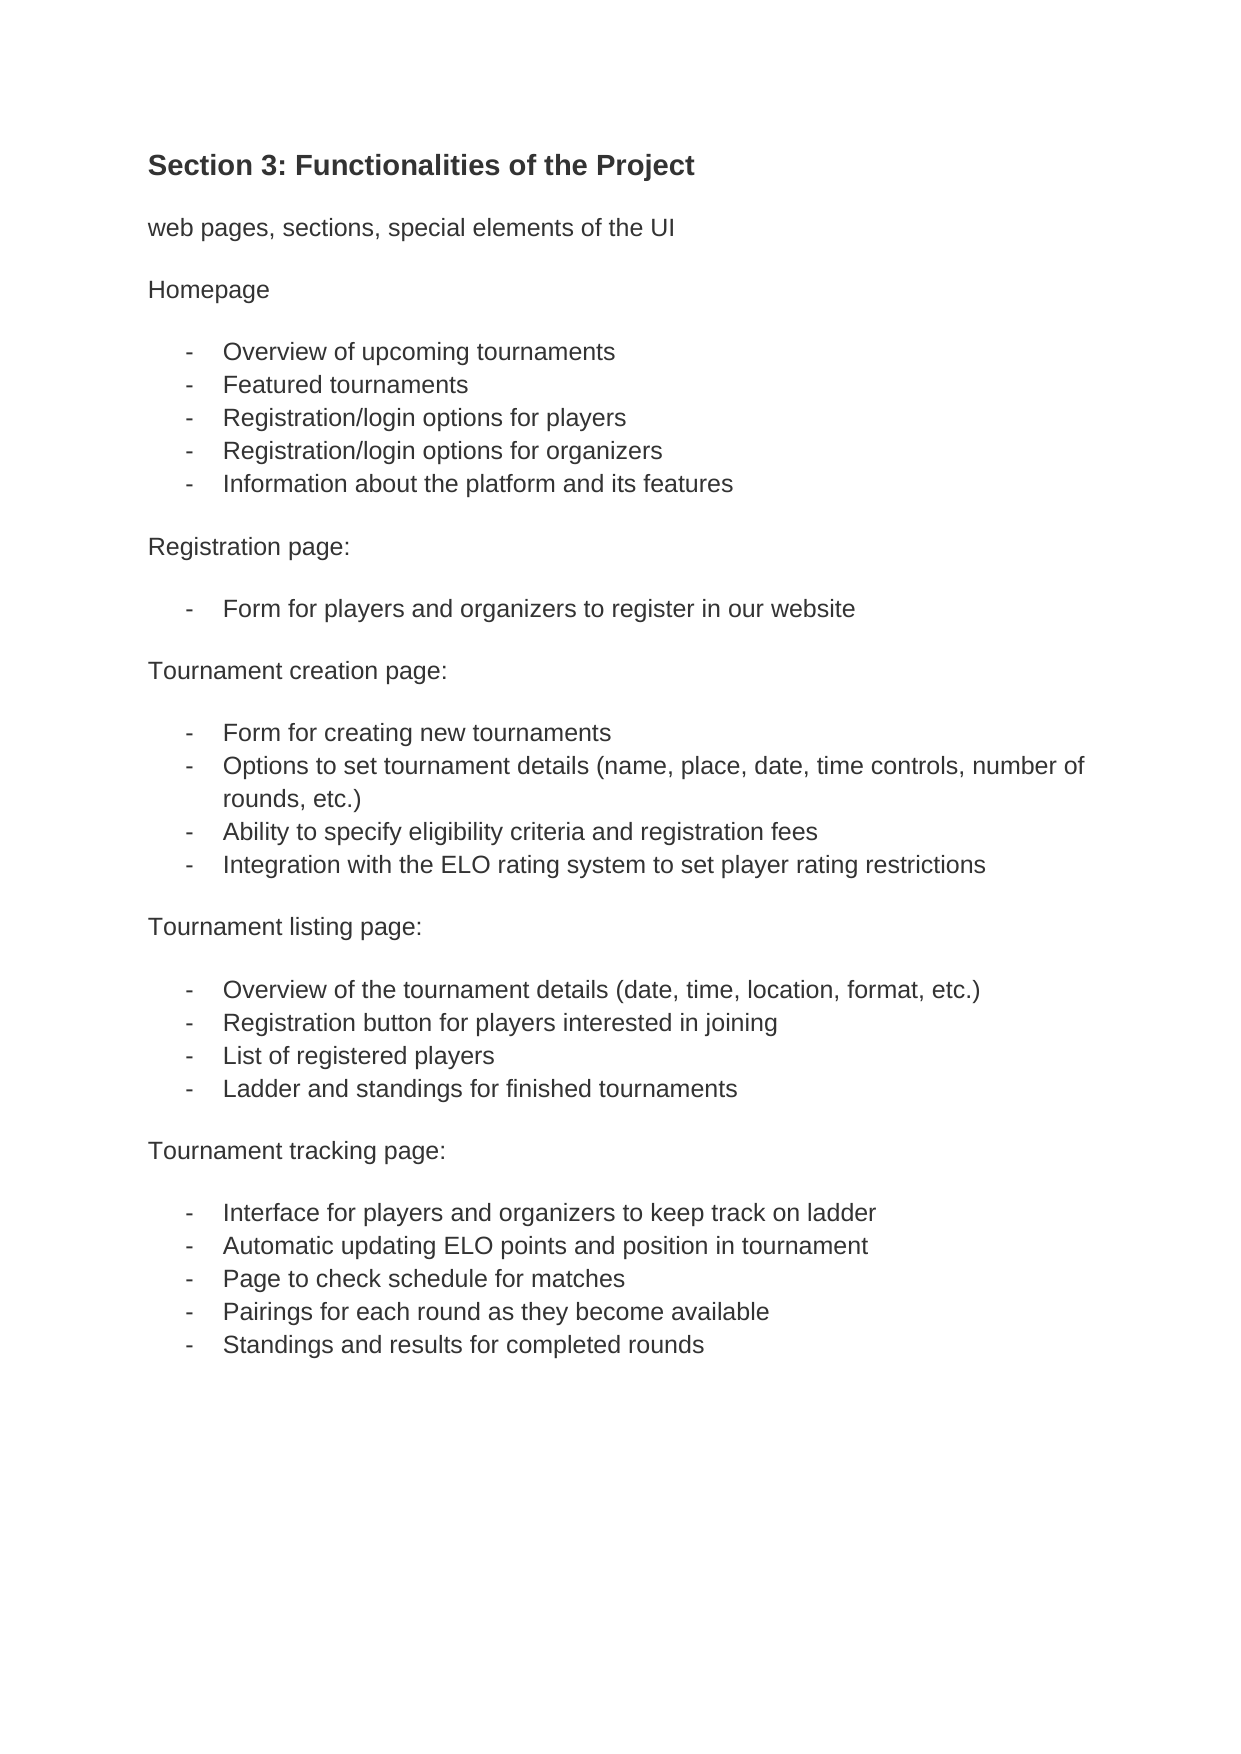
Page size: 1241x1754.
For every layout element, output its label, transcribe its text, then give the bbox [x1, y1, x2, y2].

text Registration page: [148, 532, 1093, 560]
list Options to set tournament details (name, place, date, time controls, number of rounds, etc.) [185, 751, 1093, 813]
list Registration/login options for organizers [185, 436, 1093, 465]
list Automatic updating ELO points and position in tournament [185, 1231, 1093, 1260]
list Ladder and standings for finished tournaments [185, 1074, 1093, 1102]
text web pages, sections, special elements of the UI [148, 213, 1093, 242]
list Overview of upcoming tournaments [185, 337, 1093, 366]
list Standings and results for completed rounds [185, 1330, 1093, 1359]
text Tournament listing page: [148, 912, 1093, 941]
list Featured tournaments [185, 370, 1093, 399]
text Tournament tracking page: [148, 1136, 1093, 1164]
list Registration/login options for players [185, 403, 1093, 432]
text Homepage [148, 275, 1093, 304]
list Overview of the tournament details (date, time, location, format, etc.) [185, 974, 1093, 1003]
list Information about the platform and its features [185, 469, 1093, 498]
list Page to check schedule for matches [185, 1264, 1093, 1293]
list Interface for players and organizers to keep track on ladder [185, 1198, 1093, 1227]
list Registration button for players interested in joining [185, 1008, 1093, 1036]
list Form for creating new tournaments [185, 718, 1093, 747]
list Integration with the ELO rating system to set player rating restrictions [185, 850, 1093, 879]
list Ability to specify eligibility criteria and registration fees [185, 817, 1093, 846]
list List of registered players [185, 1041, 1093, 1069]
text Tournament creation page: [148, 656, 1093, 685]
list Form for players and organizers to register in our website [185, 594, 1093, 622]
text Section 3: Functionalities of the Project [148, 148, 1093, 181]
list Pairings for each round as they become available [185, 1297, 1093, 1326]
